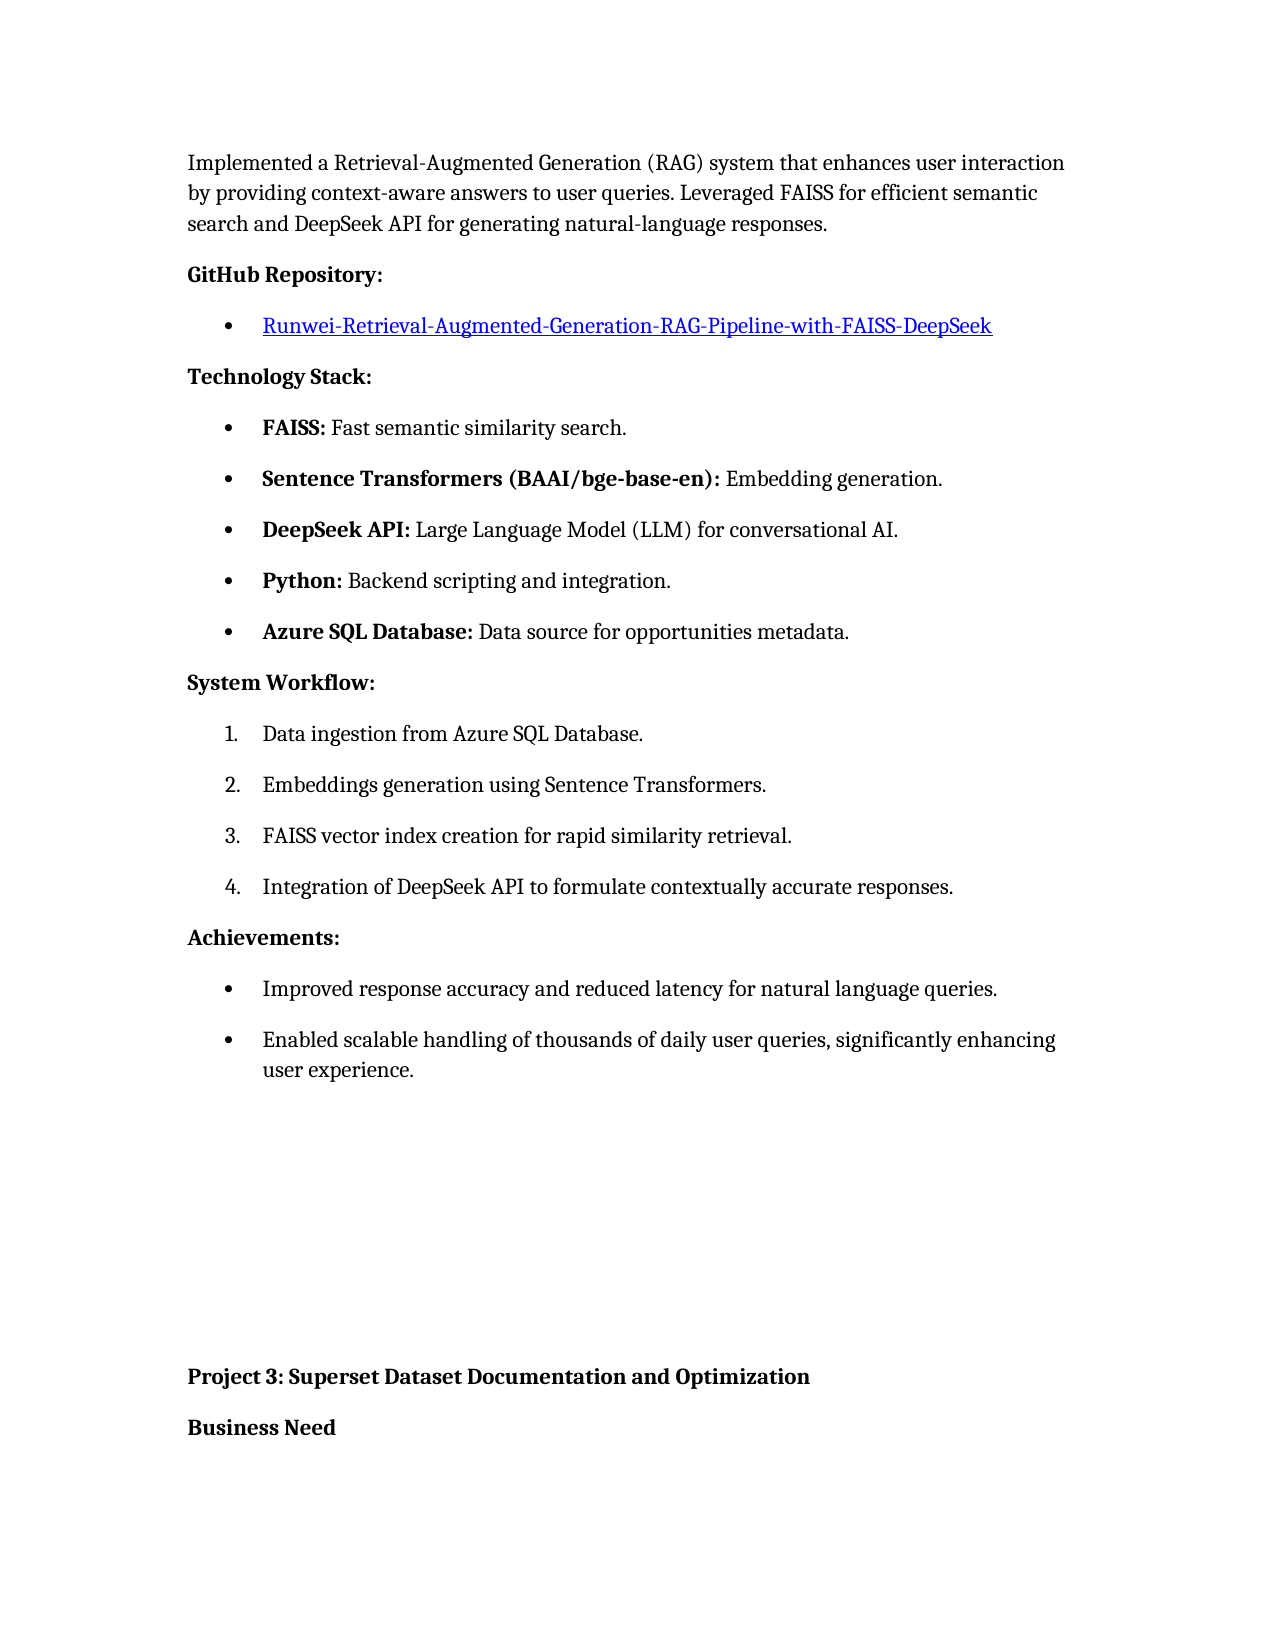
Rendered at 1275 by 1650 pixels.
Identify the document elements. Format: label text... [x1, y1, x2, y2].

list DeepSeek API: Large Language Model (LLM) for conversational AI. [225, 517, 1087, 543]
list Enabled scalable handling of thousands of daily user queries, significantly enhancing user experience. [225, 1027, 1087, 1084]
text Implemented a Retrieval-Augmented Generation (RAG) system that enhances user interaction by providing context-aware answers to user queries. Leveraged FAISS for efficient semantic search and DeepSeek API for generating natural-language responses. [187, 150, 1087, 237]
list FAISS vector index creation for rapid similarity retrieval. [225, 823, 1087, 849]
list Embeddings generation using Sentence Transformers. [225, 772, 1087, 798]
text Achievements: [187, 925, 1087, 951]
text System Workflow: [187, 670, 1087, 696]
list Data ingestion from Azure SQL Database. [225, 721, 1087, 747]
list Sentence Transformers (BAAI/bge-base-en): Embedding generation. [225, 466, 1087, 492]
list Integration of DeepSeek API to formulate contextually accurate responses. [225, 874, 1087, 900]
list Runwei-Retrieval-Augmented-Generation-RAG-Pipeline-with-FAISS-DeepSeek [225, 312, 1087, 339]
text Technology Stack: [187, 363, 1087, 390]
list Python: Backend scripting and integration. [225, 568, 1087, 594]
text Business Need [187, 1414, 1087, 1441]
list FAISS: Fast semantic similarity search. [225, 414, 1087, 441]
text GitHub Repository: [187, 261, 1087, 288]
list Azure SQL Database: Data source for opportunities metadata. [225, 619, 1087, 645]
list Improved response accuracy and reduced latency for natural language queries. [225, 976, 1087, 1002]
text Project 3: Superset Dataset Documentation and Optimization [187, 1363, 1087, 1390]
